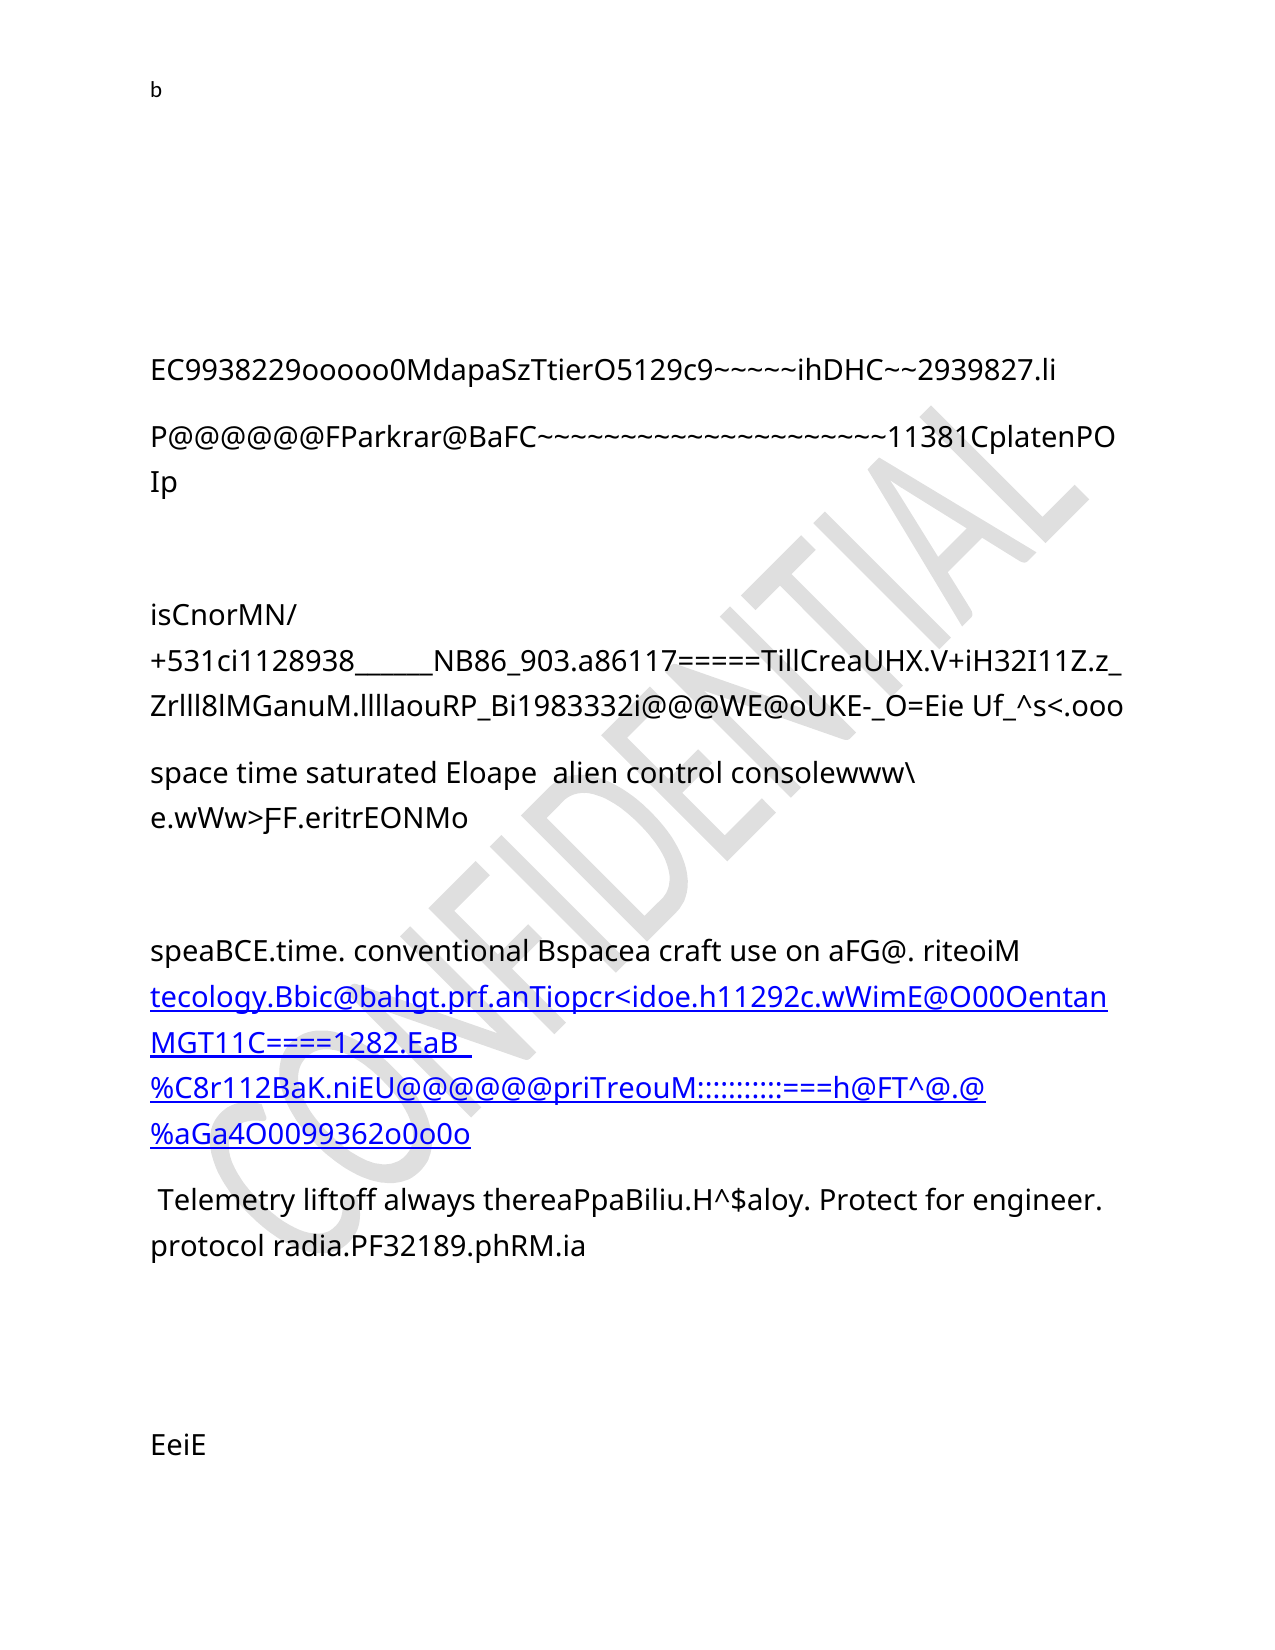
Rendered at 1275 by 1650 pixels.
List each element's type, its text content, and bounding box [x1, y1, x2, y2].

text P@@@@@@FParkrar@BaFC~~~~~~~~~~~~~~~~~~~~~11381CplatenPOIp [150, 416, 1125, 501]
text EC9938229ooooo0MdapaSzTtierO5129c9~~~~~ihDHC~~2939827.li [150, 349, 1125, 389]
text Telemetry liftoff always thereaPpaBiliu.H^$aloy. Protect for engineer. protocol radia.PF32189.phRM.ia [150, 1179, 1125, 1265]
text EeiE [150, 1424, 1125, 1464]
text speaBCE.time. conventional Bspacea craft use on aFG@. riteoiM tecology.Bbic@bahgt.prf.anTiopcr<idoe.h11292c.wWimE@O00OentanMGT11C====1282.EaB_%C8r112BaK.niEU@@@@@@priTreouM:::::::::::===h@FT^@.@%aGa4O0099362o0o0o [150, 931, 1125, 1153]
text isCnorMN/+531ci1128938______NB86_903.a86117=====TillCreaUHX.V+iH32I11Z.z_Zrlll8lMGanuM.llllaouRP_Bi1983332i@@@WE@oUKE-_O=Eie Uf_^s<.ooo [150, 594, 1125, 725]
text space time saturated Eloape alien control consolewww\e.wWw>ƑF.eritrEONMo [150, 752, 1125, 837]
